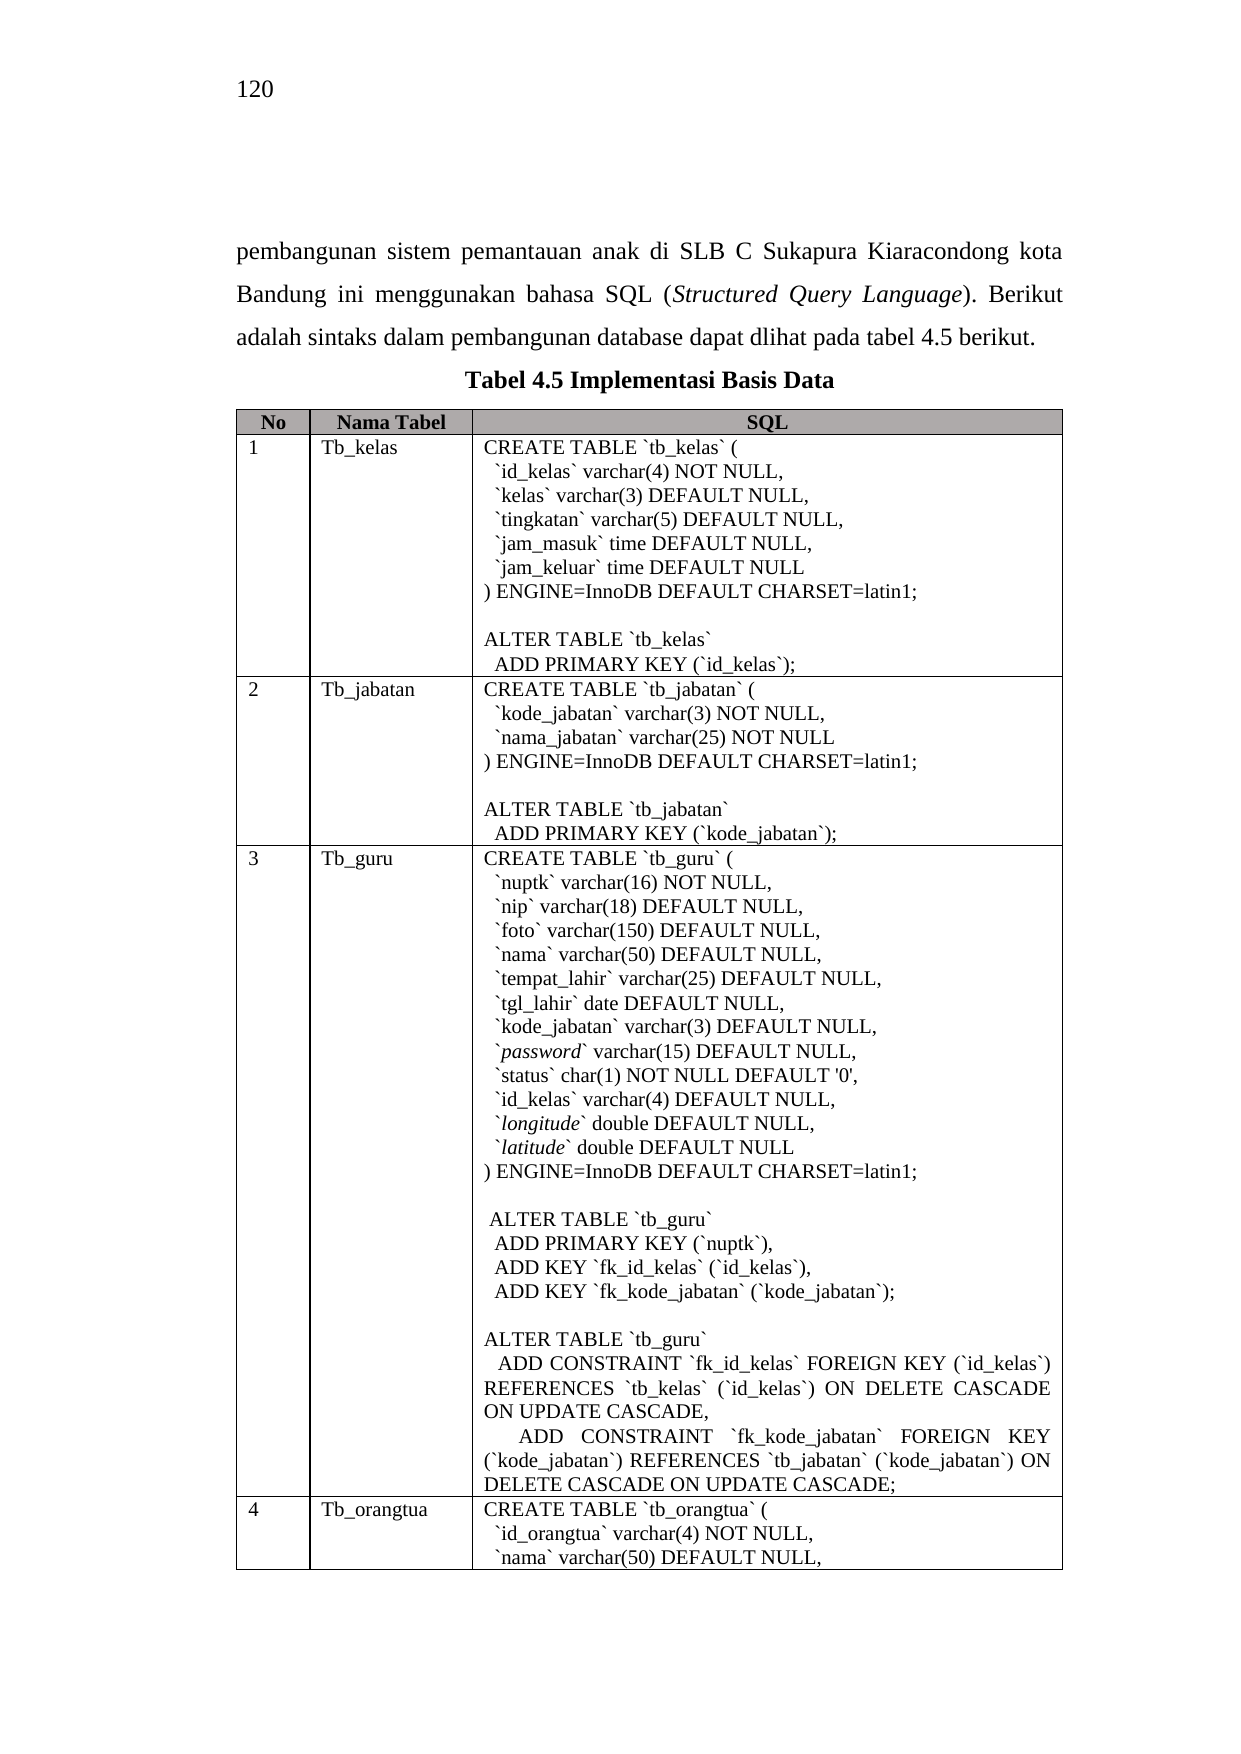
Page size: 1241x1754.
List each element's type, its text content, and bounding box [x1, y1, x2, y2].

table_cell 1 [237, 435, 309, 676]
text Tabel 4.5 Implementasi Basis Data [236, 366, 1063, 394]
table_header No [237, 410, 309, 434]
table_cell 2 [237, 677, 309, 845]
table_cell Tb_orangtua [311, 1497, 472, 1569]
table_cell Tb_jabatan [311, 677, 472, 845]
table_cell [473, 1497, 1062, 1569]
table_cell 4 [237, 1497, 309, 1569]
table_cell Tb_kelas [311, 435, 472, 676]
table_cell CREATE TABLE `tb_guru` ( `nuptk` varchar(16) NOT NULL, `nip` varchar(18) DEFAULT NULL, `foto` varchar(150) DEFAULT NULL, `nama` varchar(50) DEFAULT NULL, `tempat_lahir` varchar(25) DEFAULT NULL, `tgl_lahir` date DEFAULT NULL, `kode_jabatan` varchar(3) DEFAULT NULL, `password` varchar(15) DEFAULT NULL, `status` char(1) NOT NULL DEFAULT '0', `id_kelas` varchar(4) DEFAULT NULL, `longitude` double DEFAULT NULL, `latitude` double DEFAULT NULL ) ENGINE=InnoDB DEFAULT CHARSET=latin1; ALTER TABLE `tb_guru` ADD PRIMARY KEY (`nuptk`), ADD KEY `fk_id_kelas` (`id_kelas`), ADD KEY `fk_kode_jabatan` (`kode_jabatan`); ALTER TABLE `tb_guru` ADD CONSTRAINT `fk_id_kelas` FOREIGN KEY (`id_kelas`) REFERENCES `tb_kelas` (`id_kelas`) ON DELETE CASCADE ON UPDATE CASCADE, ADD CONSTRAINT `fk_kode_jabatan` FOREIGN KEY (`kode_jabatan`) REFERENCES `tb_jabatan` (`kode_jabatan`) ON DELETE CASCADE ON UPDATE CASCADE; [473, 846, 1062, 1496]
table_header Nama Tabel [311, 410, 472, 434]
table_cell 3 [237, 846, 309, 1496]
table_cell CREATE TABLE `tb_jabatan` ( `kode_jabatan` varchar(3) NOT NULL, `nama_jabatan` varchar(25) NOT NULL ) ENGINE=InnoDB DEFAULT CHARSET=latin1; ALTER TABLE `tb_jabatan` ADD PRIMARY KEY (`kode_jabatan`); [473, 677, 1062, 845]
table_cell Tb_guru [311, 846, 472, 1496]
table_header SQL [473, 410, 1062, 434]
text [236, 236, 1063, 351]
table_cell CREATE TABLE `tb_kelas` ( `id_kelas` varchar(4) NOT NULL, `kelas` varchar(3) DEFAULT NULL, `tingkatan` varchar(5) DEFAULT NULL, `jam_masuk` time DEFAULT NULL, `jam_keluar` time DEFAULT NULL ) ENGINE=InnoDB DEFAULT CHARSET=latin1; ALTER TABLE `tb_kelas` ADD PRIMARY KEY (`id_kelas`); [473, 435, 1062, 676]
